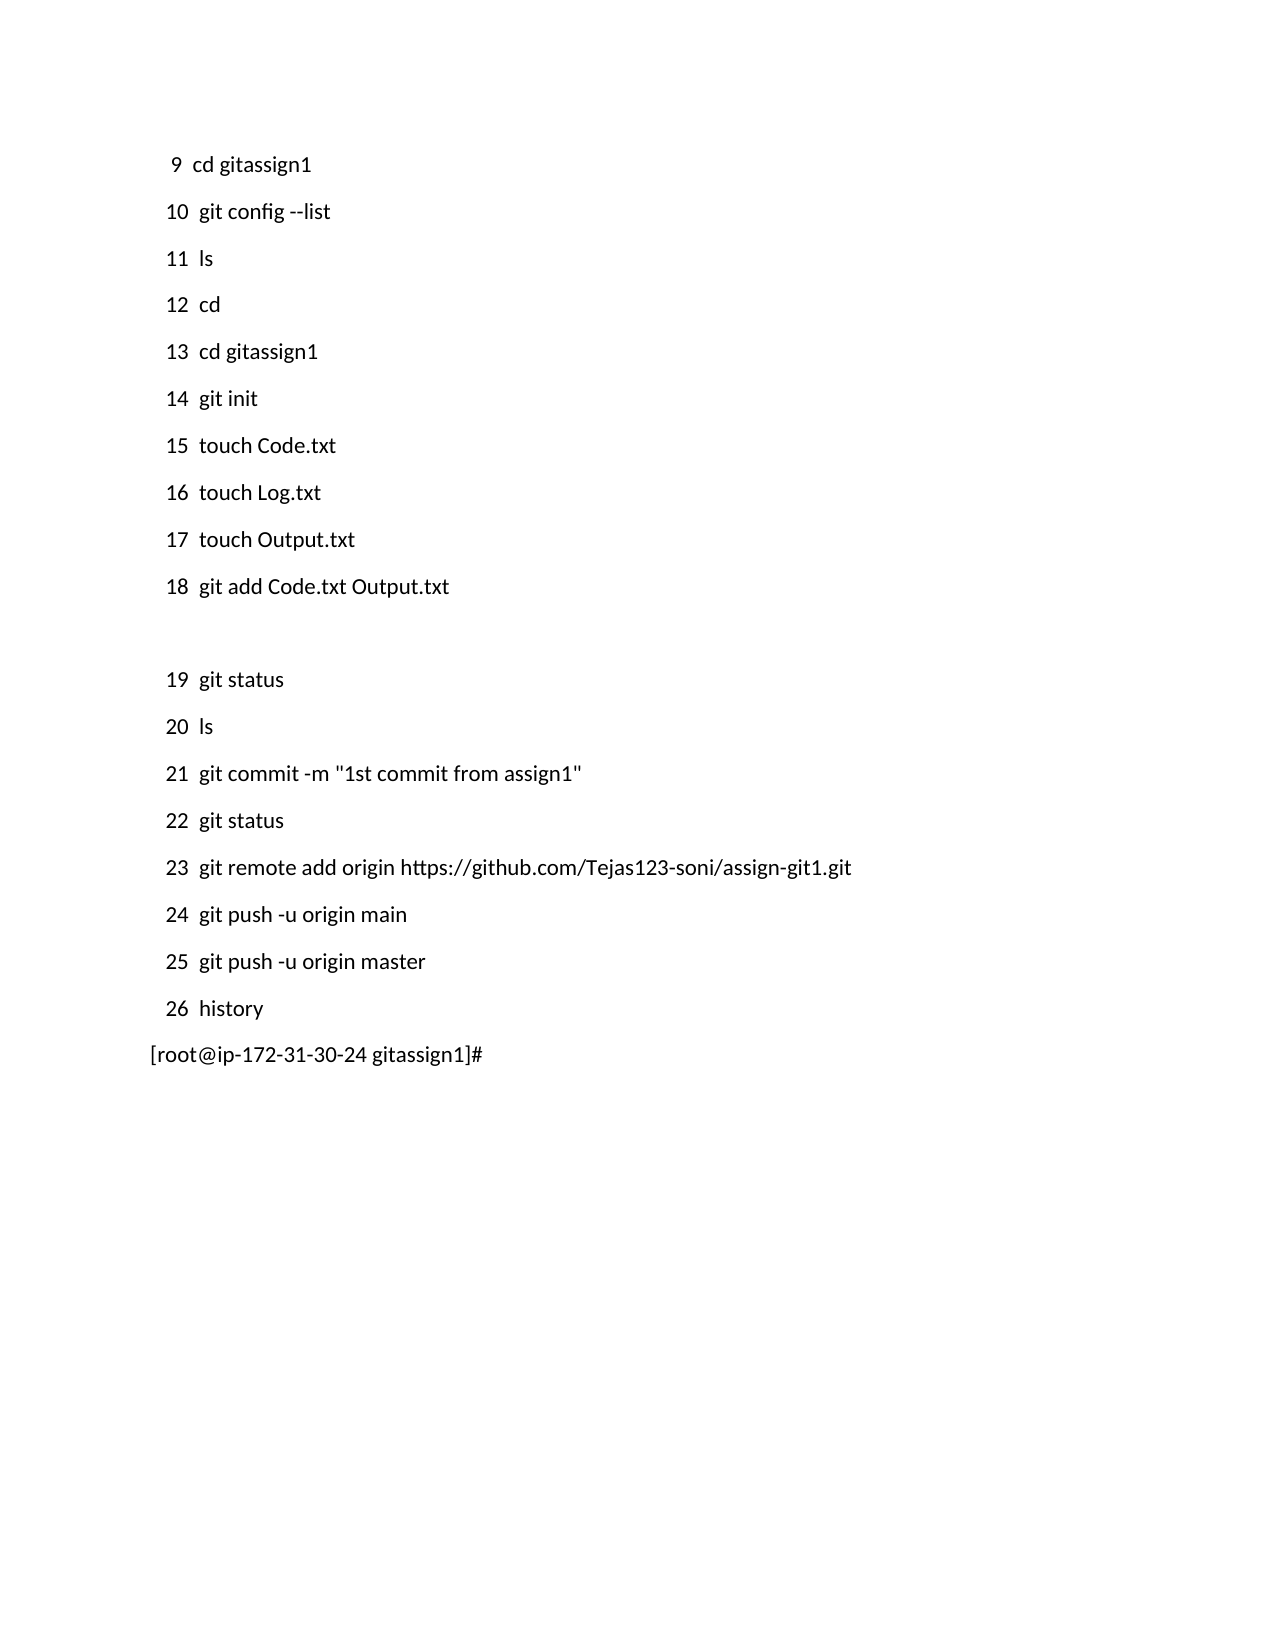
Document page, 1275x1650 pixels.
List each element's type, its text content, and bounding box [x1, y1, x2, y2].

text 25 git push -u origin master [150, 947, 1125, 975]
text 11 ls [150, 244, 1125, 272]
text 16 touch Log.txt [150, 478, 1125, 506]
text 23 git remote add origin https://github.com/Tejas123-soni/assign-git1.git [150, 853, 1125, 881]
text 26 history [150, 994, 1125, 1022]
text 12 cd [150, 291, 1125, 319]
text 14 git init [150, 384, 1125, 412]
text 10 git config --list [150, 197, 1125, 225]
text 19 git status [150, 666, 1125, 694]
text 9 cd gitassign1 [150, 150, 1125, 178]
text 13 cd gitassign1 [150, 337, 1125, 366]
text 22 git status [150, 806, 1125, 834]
text 18 git add Code.txt Output.txt [150, 572, 1125, 600]
text [root@ip-172-31-30-24 gitassign1]# [150, 1041, 1125, 1069]
text 17 touch Output.txt [150, 525, 1125, 553]
text 15 touch Code.txt [150, 431, 1125, 459]
text 24 git push -u origin main [150, 900, 1125, 928]
text 20 ls [150, 712, 1125, 741]
text 21 git commit -m "1st commit from assign1" [150, 759, 1125, 787]
